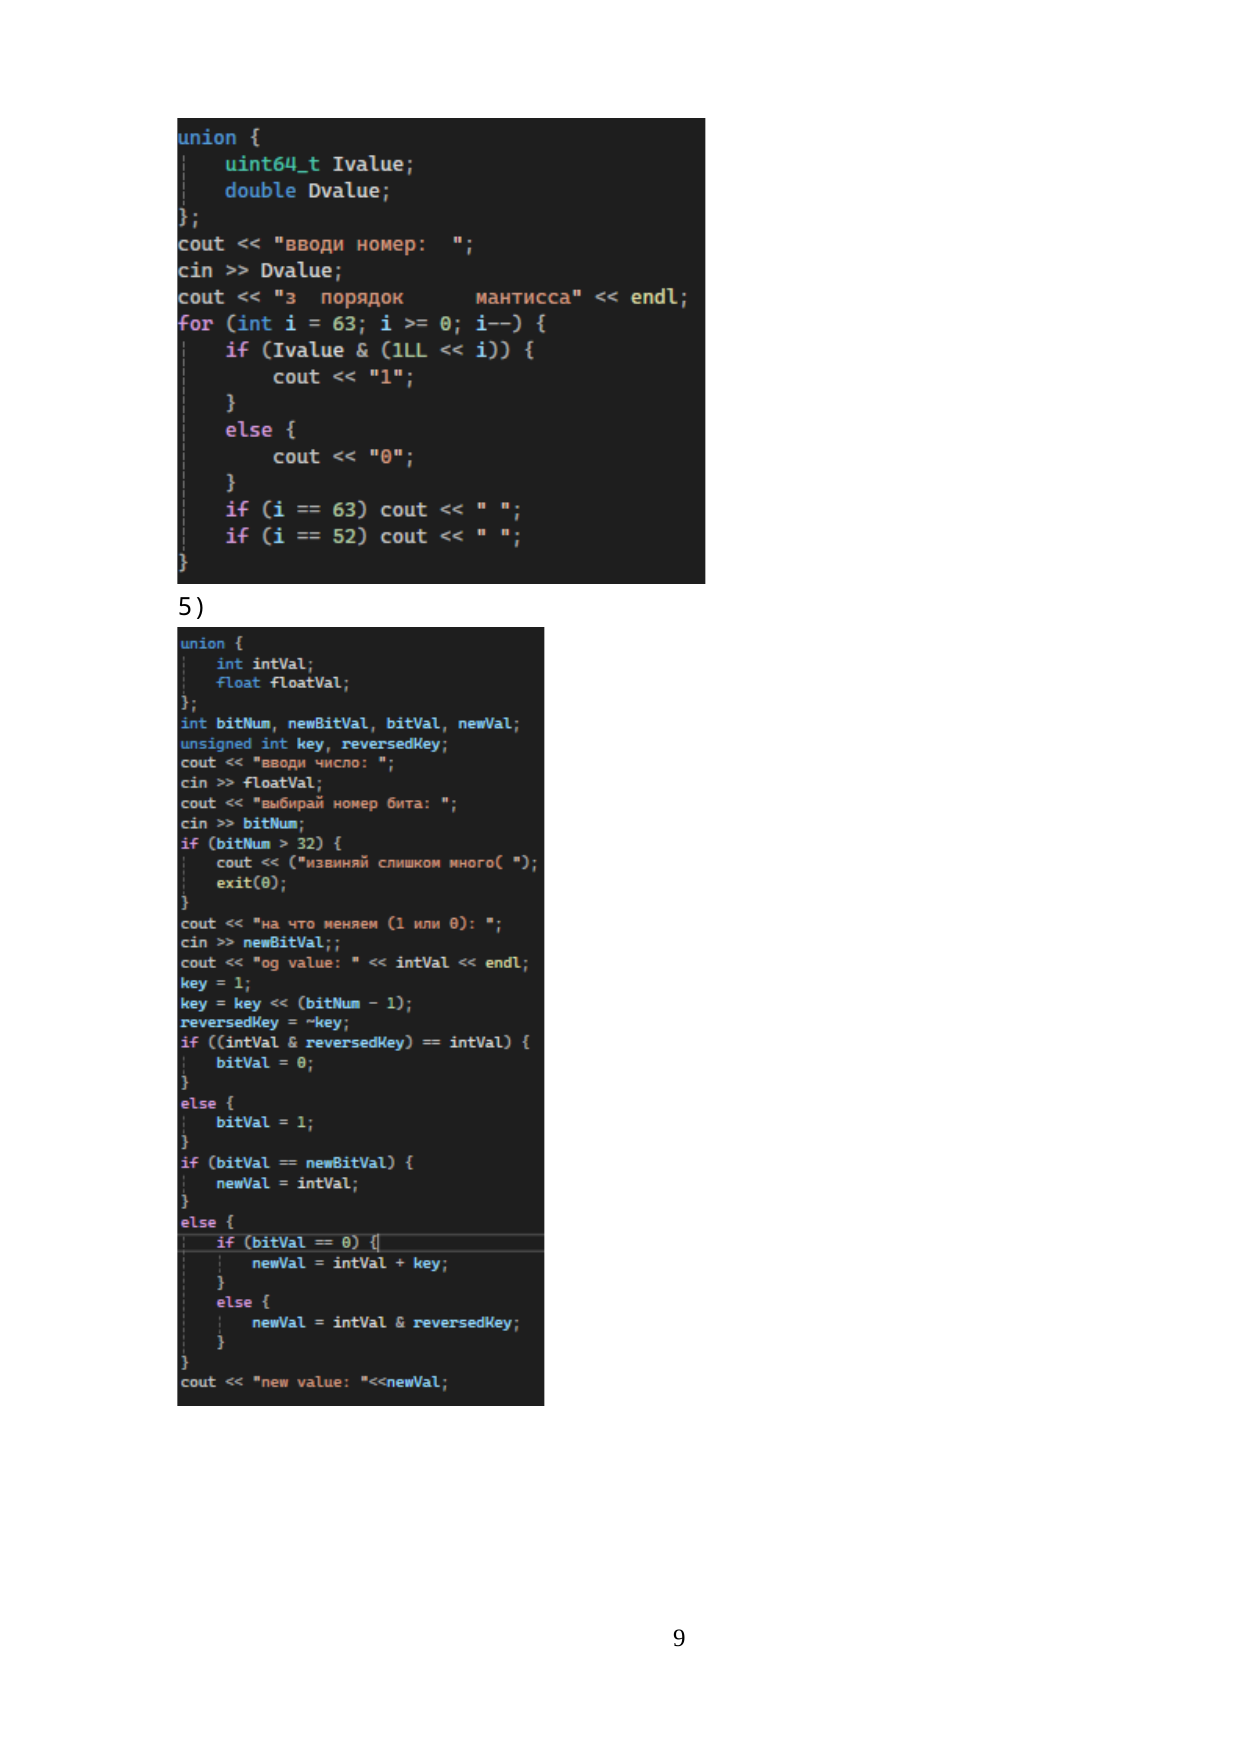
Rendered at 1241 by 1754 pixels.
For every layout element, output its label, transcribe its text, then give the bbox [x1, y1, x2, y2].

picture [177, 627, 545, 1406]
text 5) [177, 588, 1181, 622]
picture [177, 118, 706, 584]
